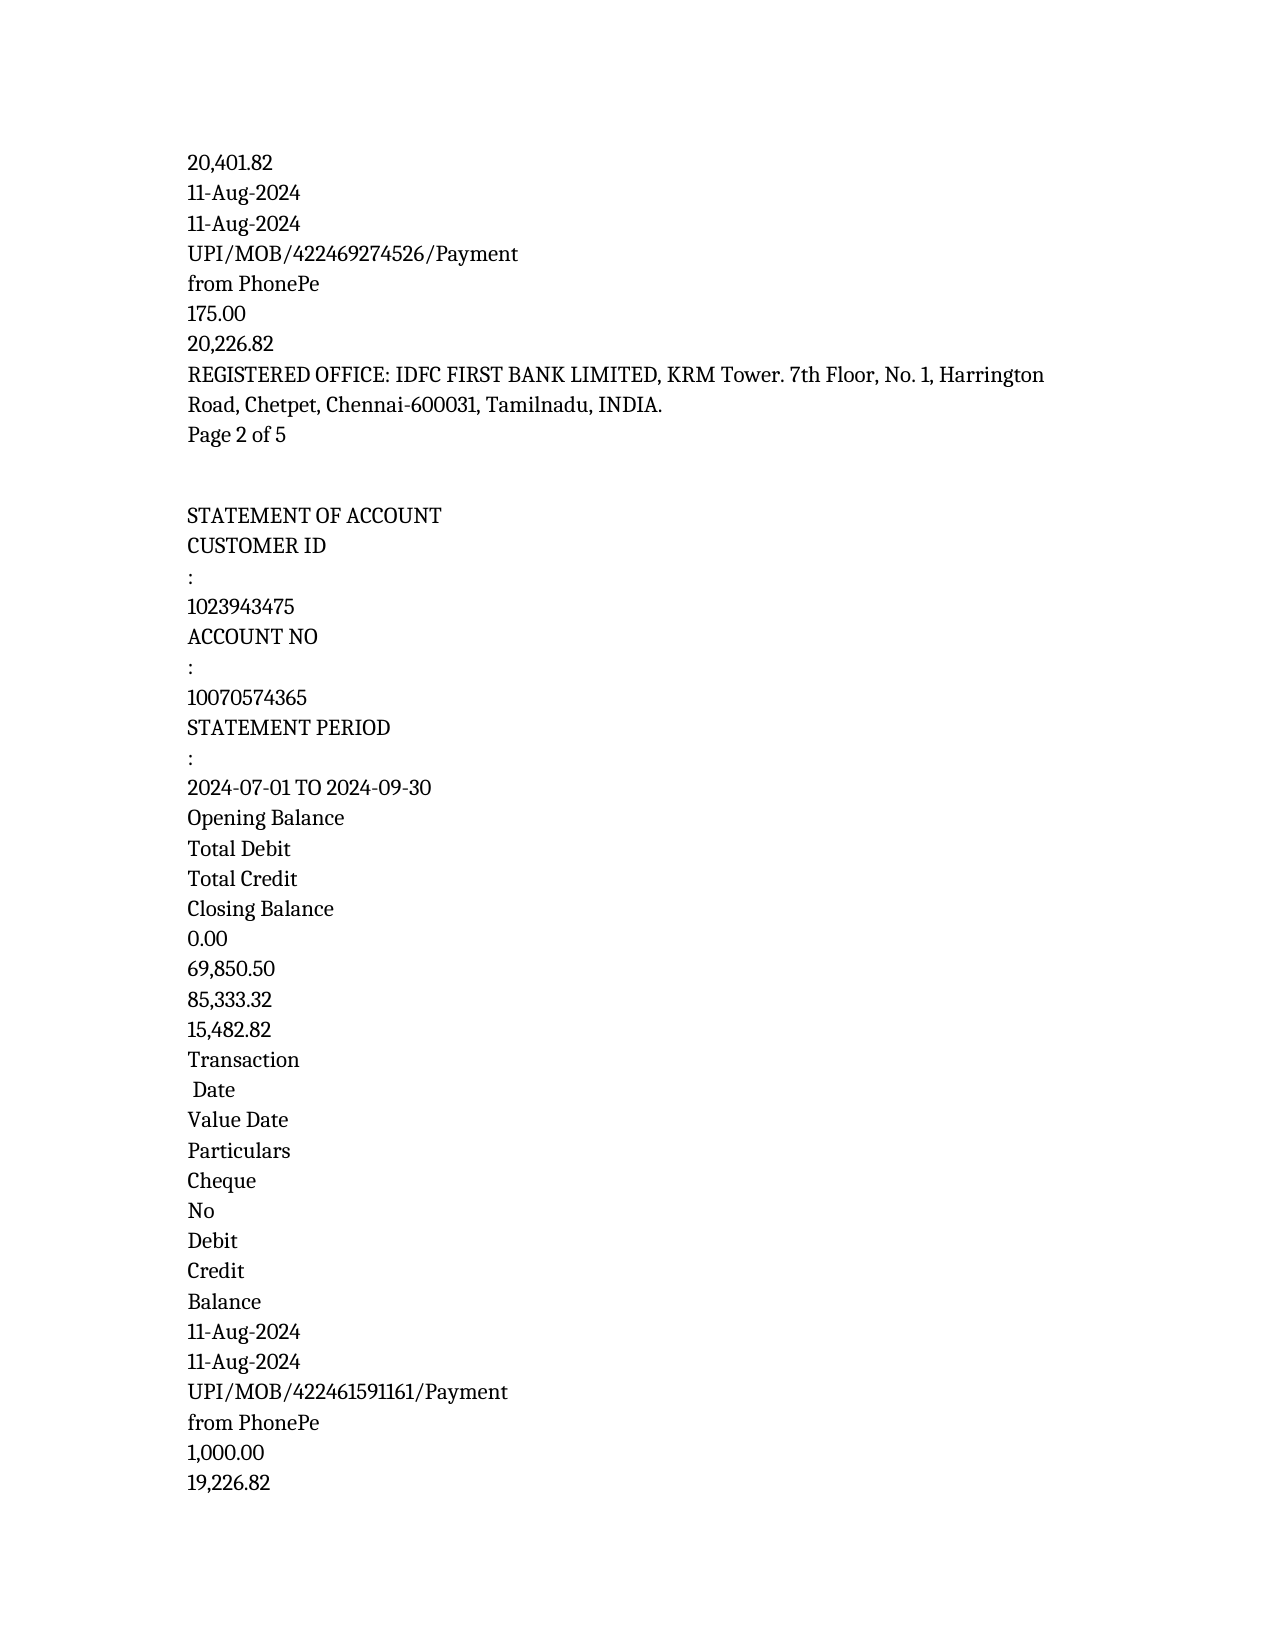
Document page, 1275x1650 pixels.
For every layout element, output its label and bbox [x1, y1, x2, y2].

text [187, 503, 1087, 1496]
text [187, 150, 1087, 478]
